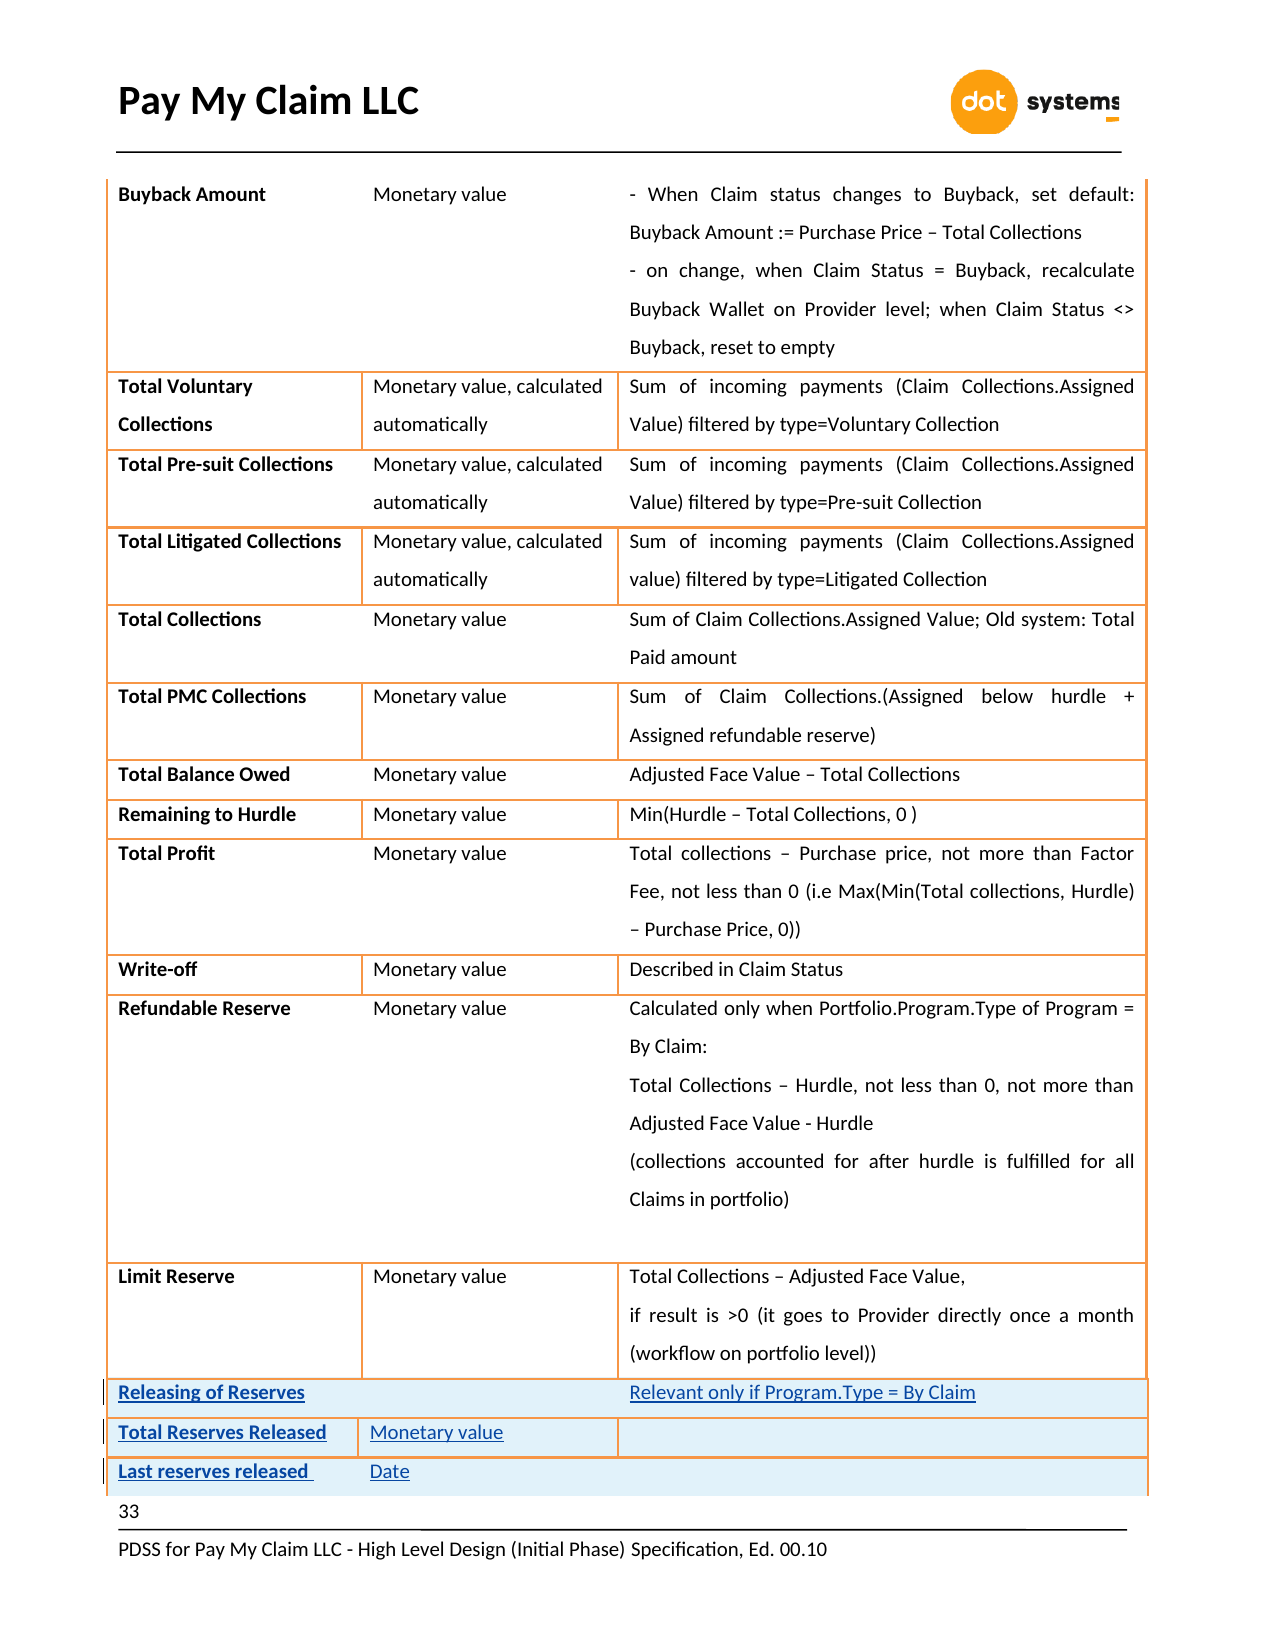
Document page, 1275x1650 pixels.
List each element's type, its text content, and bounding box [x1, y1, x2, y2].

table_cell Min(Hurdle – Total Collections, 0 ) [619, 801, 1145, 838]
table_cell Monetary value [362, 840, 618, 954]
table_cell Total Collections [108, 606, 362, 682]
table_cell Monetary value [363, 1264, 617, 1377]
table_cell Total Collections – Adjusted Face Value, if result is >0 (it goes to Provider directly once a month (workflow on portfolio level)) [619, 1264, 1145, 1377]
table_cell Total Pre-suit Collections [108, 451, 362, 526]
table_cell Total Balance Owed [108, 761, 362, 799]
picture [950, 69, 1120, 134]
table_cell Sum of incoming payments (Claim Collections.Assigned Value) filtered by type=Pre-suit Collection [618, 451, 1145, 526]
table_cell Monetary value, calculated automatically [363, 529, 617, 604]
table_cell Sum of incoming payments (Claim Collections.Assigned value) filtered by type=Litigated Collection [619, 529, 1145, 604]
table_cell Described in Claim Status [619, 956, 1145, 993]
table_cell Adjusted Face Value – Total Collections [618, 761, 1145, 799]
table_cell - When Claim status changes to Buyback, set default: Buyback Amount := Purchase Price – Total Collections - on change, when Claim Status = Buyback, recalculate Buyback Wallet on Provider level; when Claim Status <> Buyback, reset to empty [618, 179, 1145, 371]
table_cell Write-off [108, 956, 361, 993]
table_cell Total collections – Purchase price, not more than Factor Fee, not less than 0 (i.e Max(Min(Total collections, Hurdle) – Purchase Price, 0)) [618, 840, 1145, 954]
table_cell Refundable Reserve [108, 996, 362, 1262]
table_cell Monetary value [363, 801, 617, 838]
table_cell Monetary value [362, 996, 618, 1262]
table_cell Sum of Claim Collections.Assigned Value; Old system: Total Paid amount [618, 606, 1145, 682]
table_cell Sum of incoming payments (Claim Collections.Assigned Value) filtered by type=Voluntary Collection [619, 373, 1145, 449]
table_cell Limit Reserve [108, 1264, 361, 1377]
table_cell Sum of Claim Collections.(Assigned below hurdle + Assigned refundable reserve) [619, 684, 1145, 759]
table_cell Monetary value [362, 761, 618, 799]
table_cell Calculated only when Portfolio.Program.Type of Program = By Claim: Total Collections – Hurdle, not less than 0, not more than Adjusted Face Value - Hurdle (collections accounted for after hurdle is fulfilled for all Claims in portfolio) [618, 996, 1145, 1262]
table_cell Monetary value [362, 179, 618, 371]
table_cell Remaining to Hurdle [108, 801, 361, 838]
table_cell Total Profit [108, 840, 362, 954]
table_cell Monetary value [363, 684, 617, 759]
table_cell Monetary value, calculated automatically [363, 373, 617, 449]
table_cell Buyback Amount [108, 179, 362, 371]
table_cell Total Litigated Collections [108, 529, 361, 604]
table_cell Monetary value, calculated automatically [362, 451, 618, 526]
table_cell Monetary value [362, 606, 618, 682]
table_cell Total PMC Collections [108, 684, 361, 759]
table_cell Monetary value [363, 956, 617, 993]
table_cell Total Voluntary Collections [108, 373, 361, 449]
